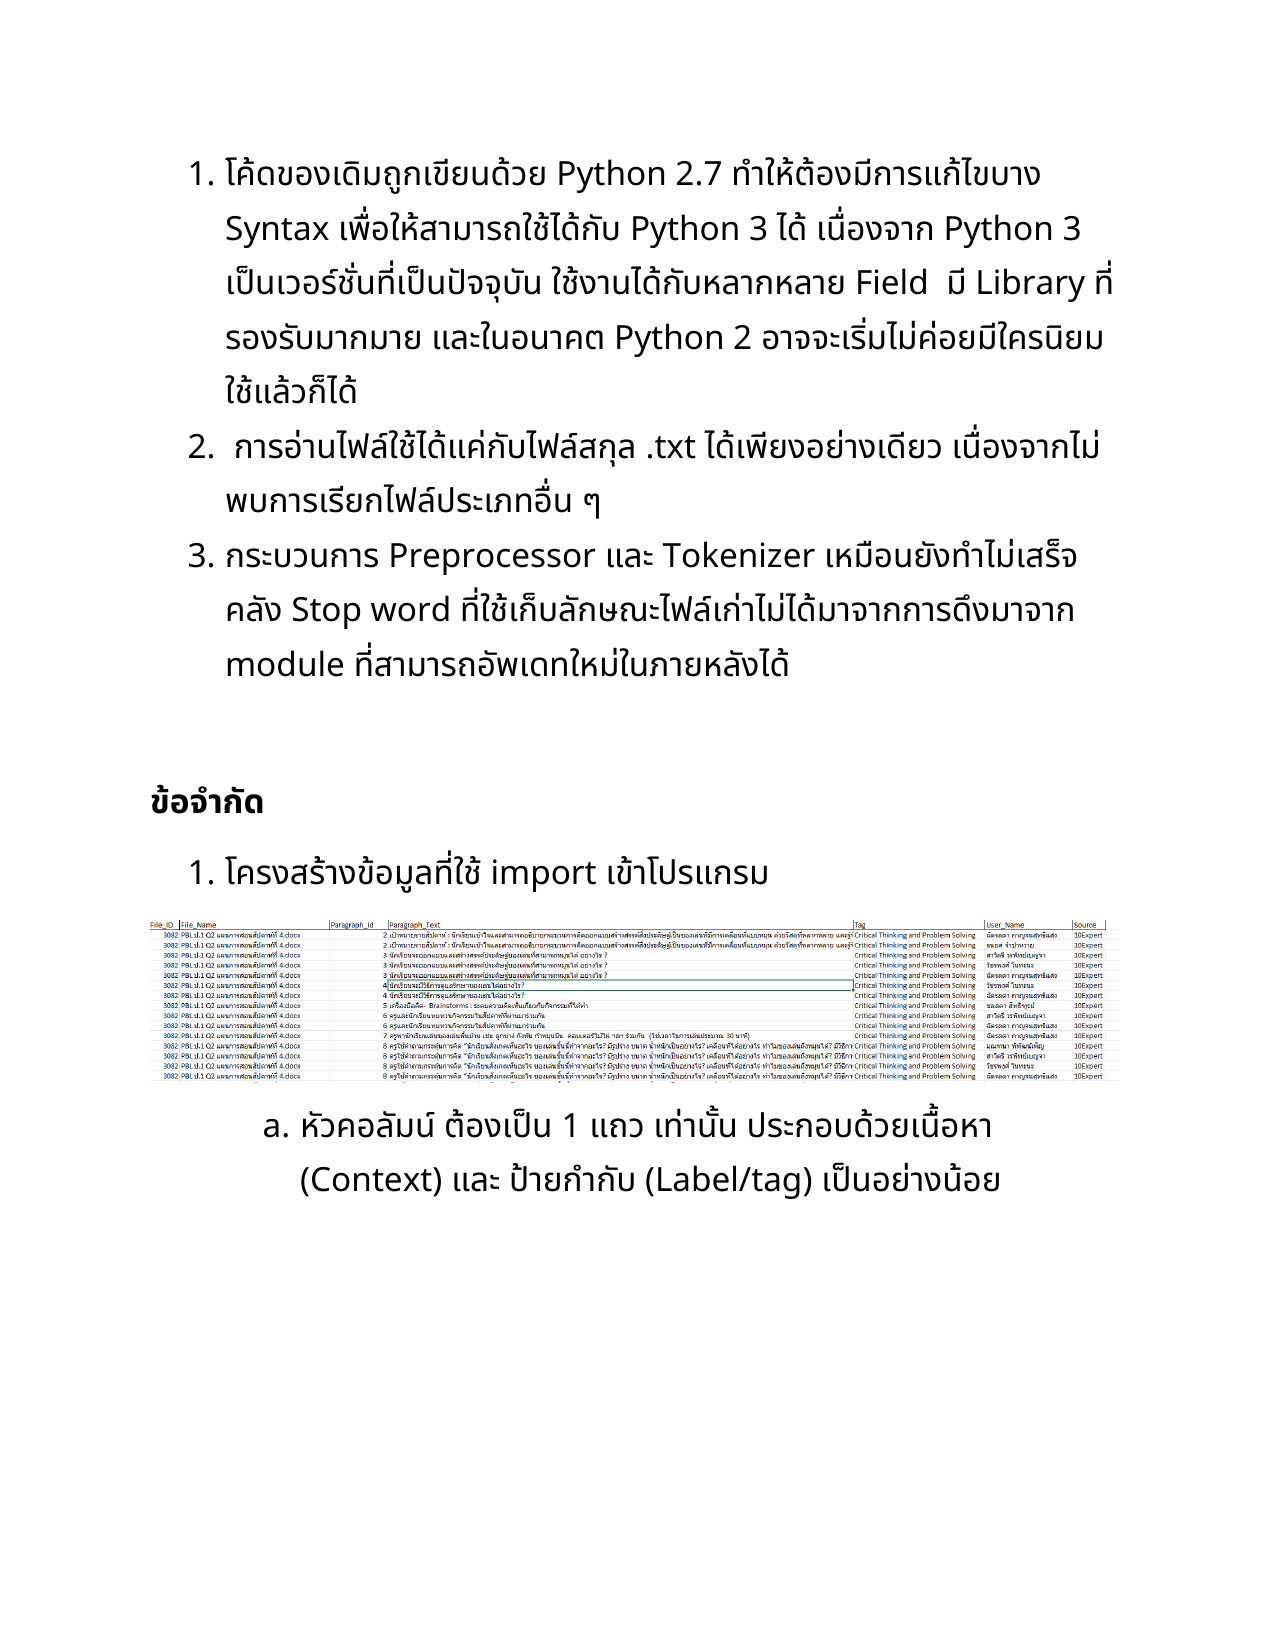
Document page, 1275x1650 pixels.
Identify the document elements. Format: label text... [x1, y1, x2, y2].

list การอ่านไฟล์ใช้ได้แค่กับไฟล์สกุล .txt ได้เพียงอย่างเดียว เนื่องจากไม่พบการเรียกไฟล์ประเภทอื่น ๆ [187, 423, 1125, 528]
picture [150, 920, 1119, 1083]
text ข้อจำกัด [150, 778, 1125, 828]
list หัวคอลัมน์ ต้องเป็น 1 แถว เท่านั้น ประกอบด้วยเนื้อหา (Context) และ ป้ายกำกับ (Label/tag) เป็นอย่างน้อย [262, 1102, 1125, 1207]
list กระบวนการ Preprocessor และ Tokenizer เหมือนยังทำไม่เสร็จ คลัง Stop word ที่ใช้เก็บลักษณะไฟล์เก่าไม่ได้มาจากการดึงมาจาก module ที่สามารถอัพเดทใหม่ในภายหลังได้ [187, 532, 1125, 691]
list โค้ดของเดิมถูกเขียนด้วย Python 2.7 ทำให้ต้องมีการแก้ไขบาง Syntax เพื่อให้สามารถใช้ได้กับ Python 3 ได้ เนื่องจาก Python 3 เป็นเวอร์ชั่นที่เป็นปัจจุบัน ใช้งานได้กับหลากหลาย Field มี Library ที่รองรับมากมาย และในอนาคต Python 2 อาจจะเริ่มไม่ค่อยมีใครนิยมใช้แล้วก็ได้ [187, 150, 1125, 419]
list โครงสร้างข้อมูลที่ใช้ import เข้าโปรแกรม [187, 849, 1125, 899]
